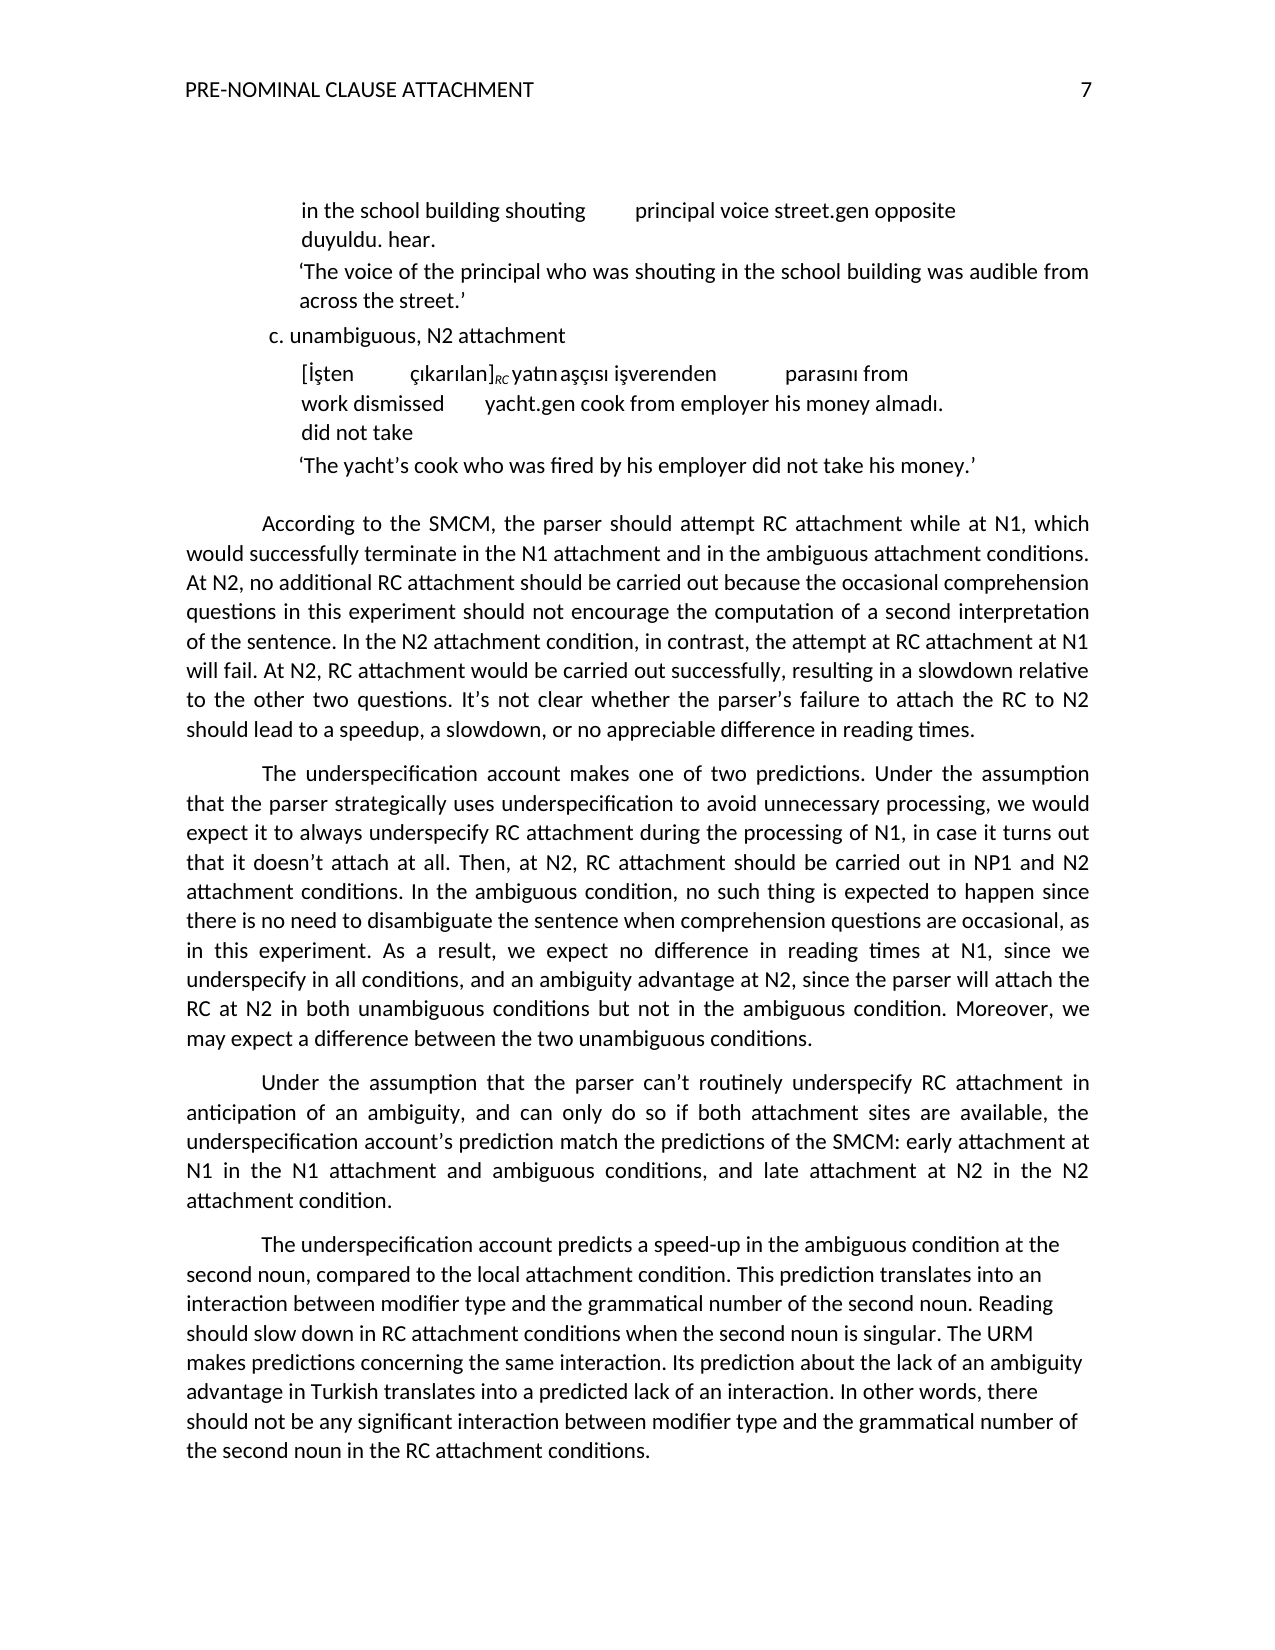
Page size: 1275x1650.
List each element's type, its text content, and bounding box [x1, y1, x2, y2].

text [İşten çıkarılan]RC yatın aşçısı işverenden parasını from work dismissed yacht.gen cook from employer his money almadı. did not take [301, 359, 957, 446]
text Under the assumption that the parser can’t routinely underspecify RC attachment in anticipation of an ambiguity, and can only do so if both attachment sites are available, the underspecification account’s prediction match the predictions of the SMCM: early attachment at N1 in the N1 attachment and ambiguous conditions, and late attachment at N2 in the N2 attachment condition. [186, 1068, 1091, 1214]
text ‘The voice of the principal who was shouting in the school building was audible from across the street.’ [298, 257, 1091, 314]
text in the school building shouting principal voice street.gen opposite duyuldu. hear. [301, 196, 989, 253]
text The underspecification account makes one of two predictions. Under the assumption that the parser strategically uses underspecification to avoid unnecessary processing, we would expect it to always underspecify RC attachment during the processing of N1, in case it turns out that it doesn’t attach at all. Then, at N2, RC attachment should be carried out in NP1 and N2 attachment conditions. In the ambiguous condition, no such thing is expected to happen since there is no need to disambiguate the sentence when comprehension questions are occasional, as in this experiment. As a result, we expect no difference in reading times at N1, since we underspecify in all conditions, and an ambiguity advantage at N2, since the parser will attach the RC at N2 in both unambiguous conditions but not in the ambiguous condition. Moreover, we may expect a difference between the two unambiguous conditions. [186, 759, 1091, 1052]
text According to the SMCM, the parser should attempt RC attachment while at N1, which would successfully terminate in the N1 attachment and in the ambiguous attachment conditions. At N2, no additional RC attachment should be carried out because the occasional comprehension questions in this experiment should not encourage the computation of a second interpretation of the sentence. In the N2 attachment condition, in contrast, the attempt at RC attachment at N1 will fail. At N2, RC attachment would be carried out successfully, resulting in a slowdown relative to the other two questions. It’s not clear whether the parser’s failure to attach the RC to N2 should lead to a speedup, a slowdown, or no appreciable difference in reading times. [186, 509, 1091, 743]
text ‘The yacht’s cook who was fired by his employer did not take his money.’ [298, 451, 1091, 479]
subtitle c. unambiguous, N2 attachment [269, 321, 1091, 349]
